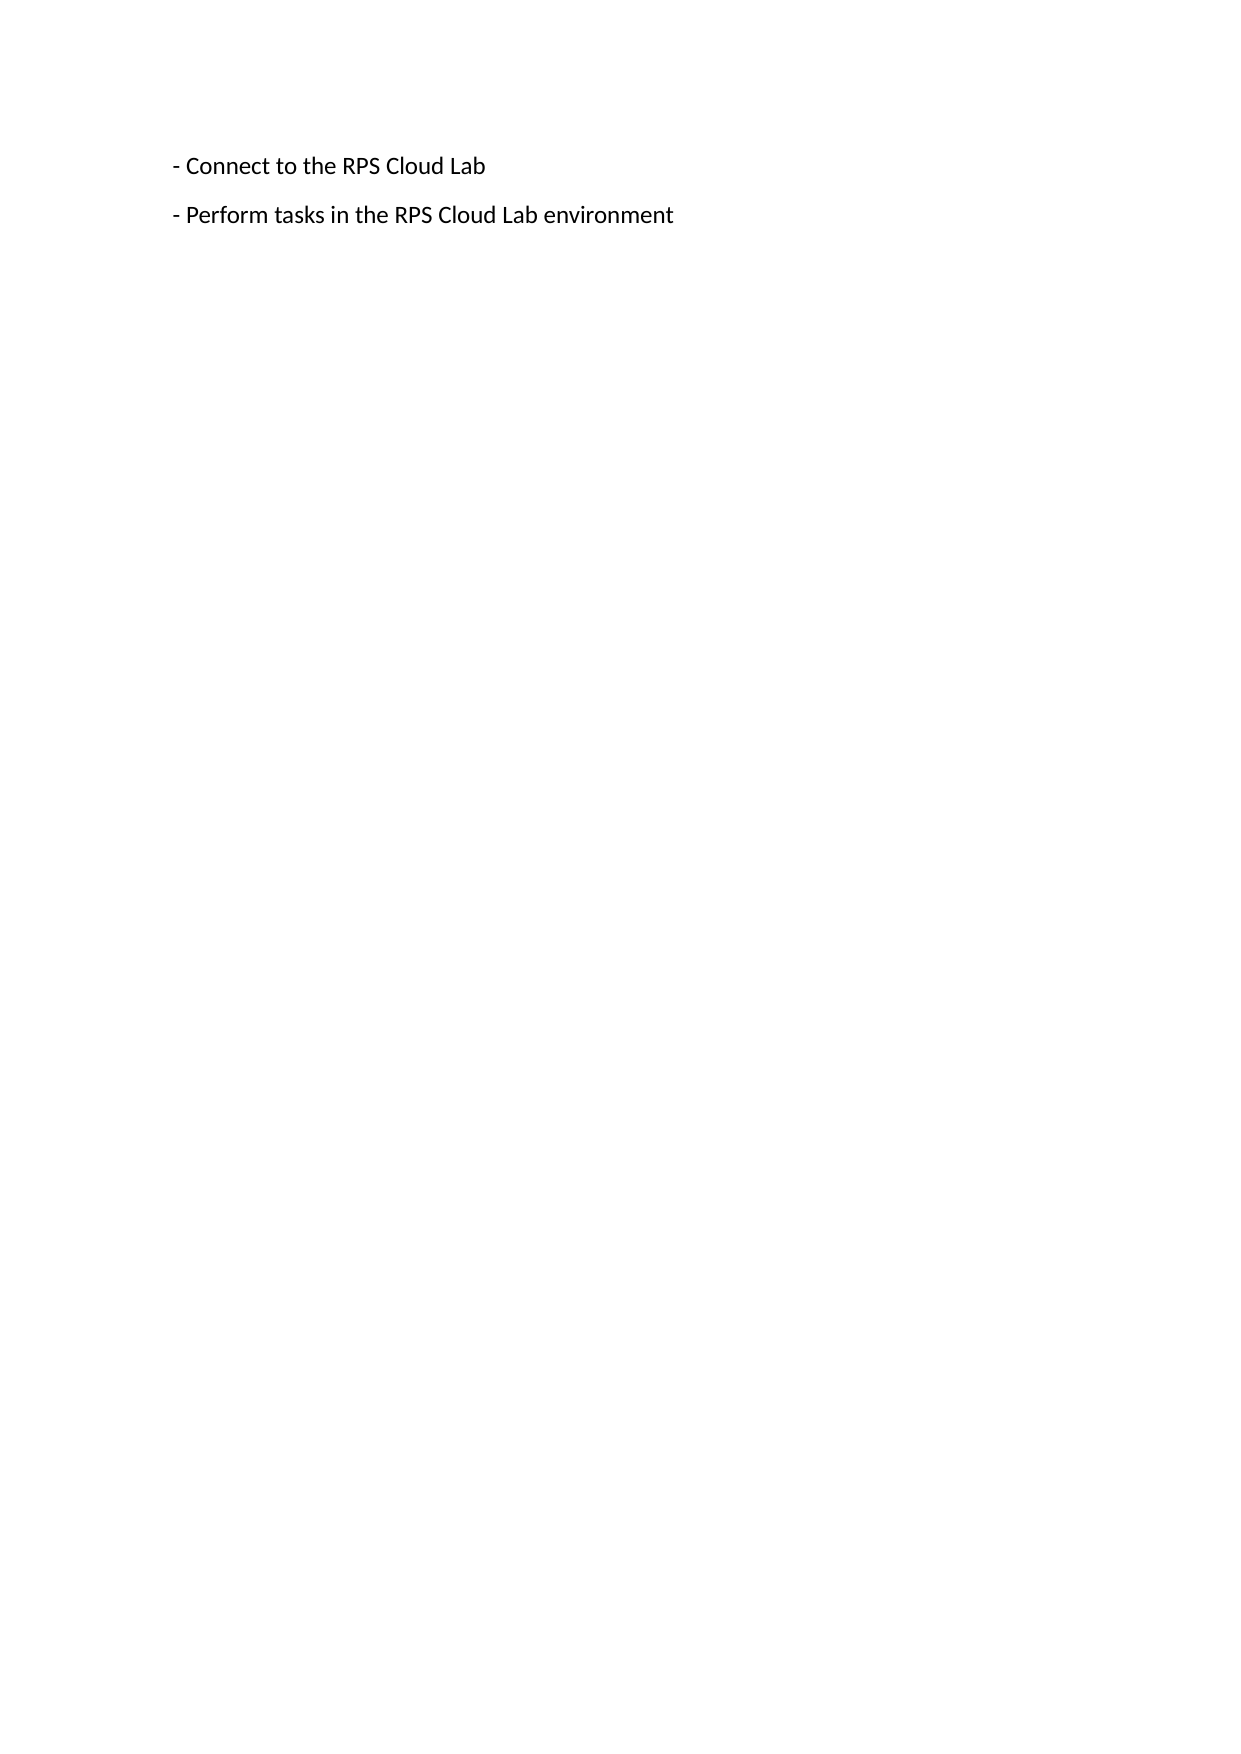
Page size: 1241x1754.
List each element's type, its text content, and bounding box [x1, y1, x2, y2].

text - Connect to the RPS Cloud Lab [150, 150, 1090, 181]
text - Perform tasks in the RPS Cloud Lab environment [150, 199, 1090, 230]
